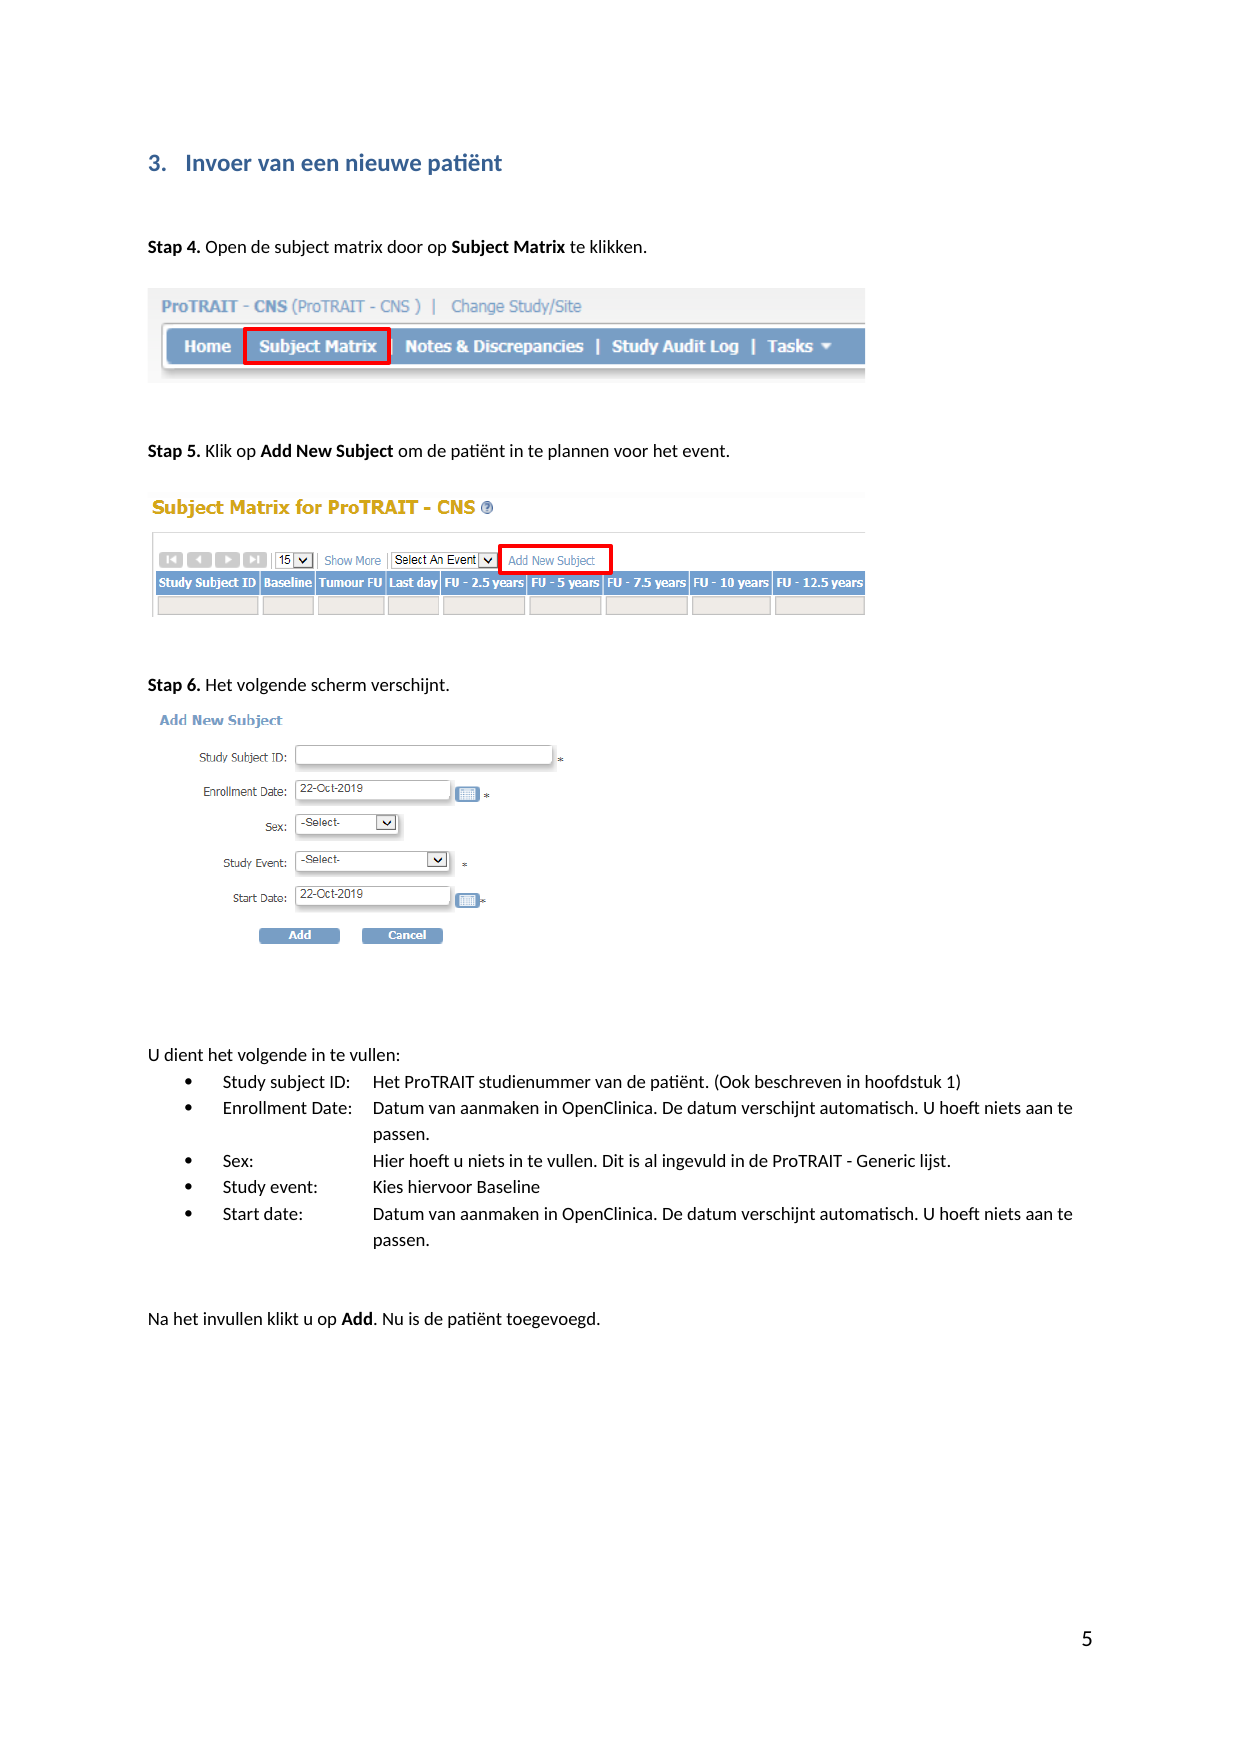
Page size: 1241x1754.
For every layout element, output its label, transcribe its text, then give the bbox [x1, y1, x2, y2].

list Start date: Datum van aanmaken in OpenClinica. De datum verschijnt automatisch. U hoeft niets aan te [185, 1202, 1093, 1224]
text Stap 4. Open de subject matrix door op Subject Matrix te klikken. [148, 235, 1093, 258]
picture [147, 288, 866, 383]
text U dient het volgende in te vullen: [148, 1043, 1093, 1066]
list passen. [298, 1123, 1093, 1146]
text Na het invullen klikt u op Add. Nu is de patiënt toegevoegd. [148, 1307, 1093, 1330]
picture [147, 699, 604, 1013]
subtitle Invoer van een nieuwe patiënt [148, 148, 1093, 178]
text Stap 5. Klik op Add New Subject om de patiënt in te plannen voor het event. [148, 439, 1093, 462]
list Sex: Hier hoeft u niets in te vullen. Dit is al ingevuld in de ProTRAIT - Generic lijst. [185, 1149, 1093, 1172]
list Enrollment Date: Datum van aanmaken in OpenClinica. De datum verschijnt automatisch. U hoeft niets aan te [185, 1096, 1093, 1119]
list passen. [298, 1228, 1093, 1251]
picture [147, 492, 866, 617]
list Study subject ID: Het ProTRAIT studienummer van de patiënt. (Ook beschreven in hoofdstuk 1) [185, 1070, 1093, 1093]
list Study event: Kies hiervoor Baseline [185, 1175, 1093, 1198]
text Stap 6. Het volgende scherm verschijnt. [148, 673, 1093, 696]
